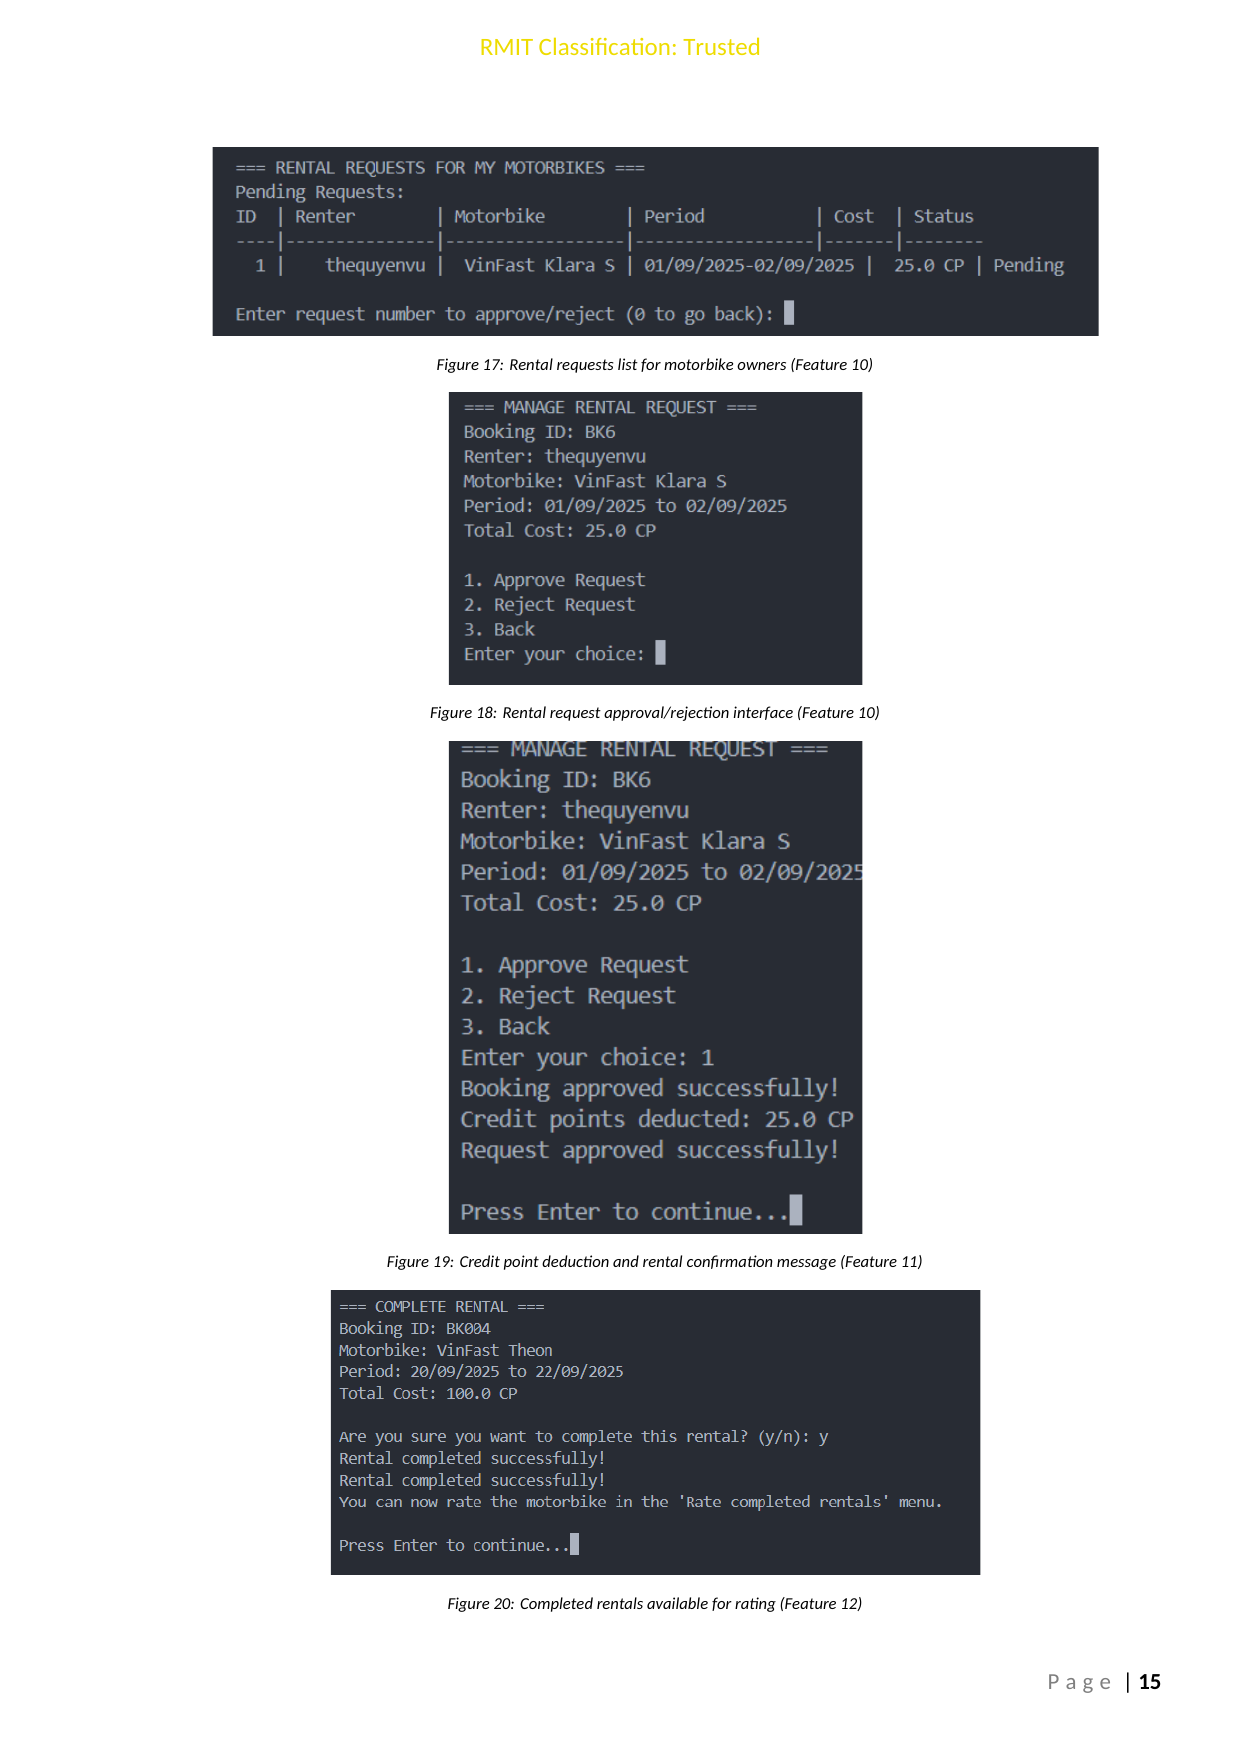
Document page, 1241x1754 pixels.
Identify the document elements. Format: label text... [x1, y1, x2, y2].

text Figure 18: Rental request approval/rejection interface (Feature 10) [150, 703, 1161, 723]
picture [212, 147, 1099, 336]
picture [448, 741, 863, 1234]
text Figure 20: Completed rentals available for rating (Feature 12) [150, 1593, 1161, 1613]
text Figure 19: Credit point deduction and rental confirmation message (Feature 11) [150, 1252, 1161, 1272]
picture [448, 392, 863, 685]
picture [330, 1290, 981, 1575]
text Figure 17: Rental requests list for motorbike owners (Feature 10) [150, 354, 1161, 374]
